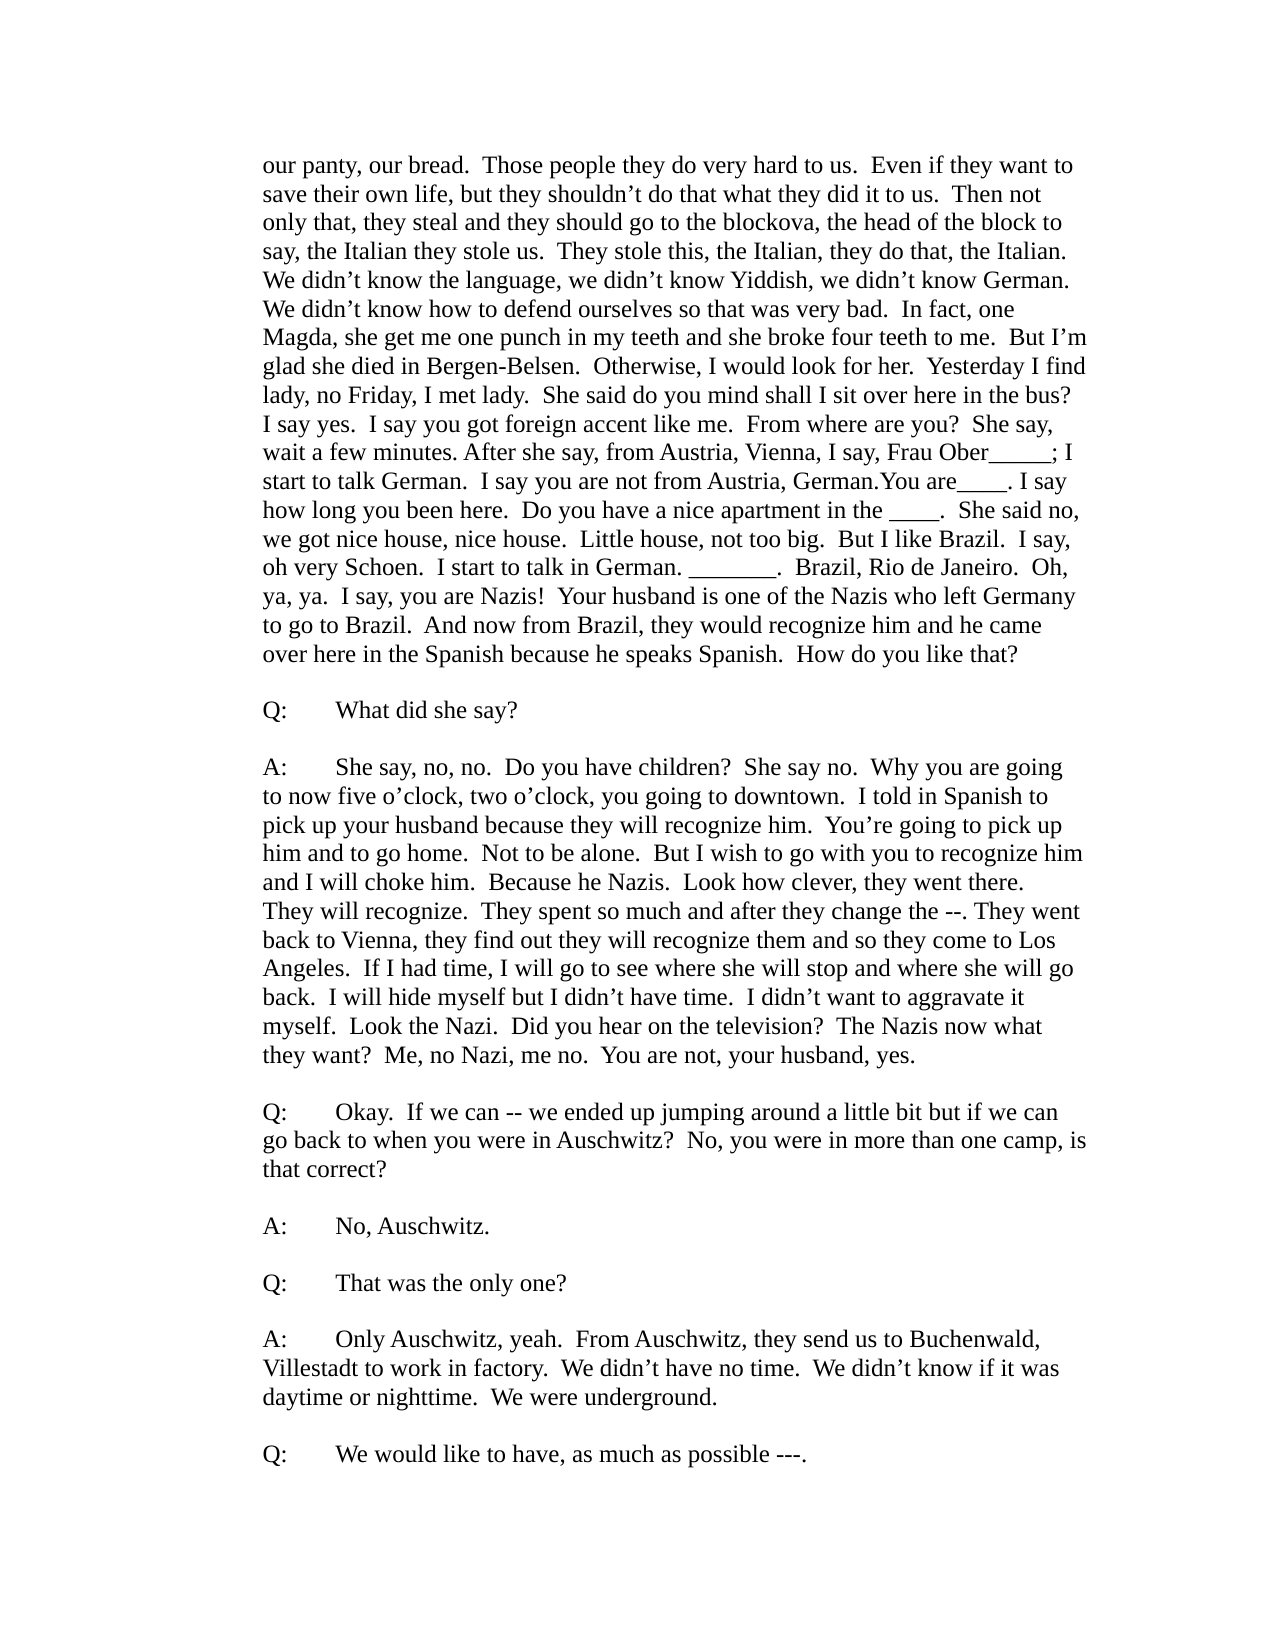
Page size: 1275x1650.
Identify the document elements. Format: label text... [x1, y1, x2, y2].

text Q: Like pebbles? [262, 179, 1087, 207]
text A: You can put -- if you put your feet, you will get blood. You should see the blood running from the feet. That make me sick to see those innocent people die from the -- how you say -- from thirsty because they ask one drop of water. The mens who was beaten from the Nazis with the whipping and walk in there, in the --. That was very bad impression. I say what will be the end of us? What will be when we will be in their hands? In fact what happened was like that. We suffered more from the Polish. The Jews, the women of Poland and from Hungarian. They used to beat us, they used to steal our blanket, they used to steal our clothes, our panty, our bread. Those people they do very hard to us. Even if they want to save their own life, but they shouldn’t do that what they did it to us. Then not only that, they steal and they should go to the blockova, the head of the block to say, the Italian they stole us. They stole this, the Italian, they do that, the Italian. We didn’t know the language, we didn’t know Yiddish, we didn’t know German. We didn’t know how to defend ourselves so that was very bad. In fact, one Magda, she get me one punch in my teeth and she broke four teeth to me. But I’m glad she died in Bergen-Belsen. Otherwise, I would look for her. Yesterday I find lady, no Friday, I met lady. She said do you mind shall I sit over here in the bus? I say yes. I say you got foreign accent like me. From where are you? She say, wait a few minutes. After she say, from Austria, Vienna, I say, Frau Ober_____; I start to talk German. I say you are not from Austria, German.You are____. I say how long you been here. Do you have a nice apartment in the ____. She said no, we got nice house, nice house. Little house, not too big. But I like Brazil. I say, oh very Schoen. I start to talk in German. _______. Brazil, Rio de Janeiro. Oh, ya, ya. I say, you are Nazis! Your husband is one of the Nazis who left Germany to go to Brazil. And now from Brazil, they would recognize him and he came over here in the Spanish because he speaks Spanish. How do you like that? [262, 236, 1087, 1012]
text Q: What did she say? [262, 1041, 1087, 1070]
text A: She say, no, no. Do you have children? She say no. Why you are going to now five o’clock, two o’clock, you going to downtown. I told in Spanish to pick up your husband because they will recognize him. You’re going to pick up him and to go home. Not to be alone. But I wish to go with you to recognize him and I will choke him. Because he Nazis. Look how clever, they went there. They will recognize. They spent so much and after they change the --. They went back to Vienna, they find out they will recognize them and so they come to Los Angeles. If I had time, I will go to see where she will stop and where she will go back. I will hide myself but I didn’t have time. I didn’t want to aggravate it myself. Look the Nazi. Did you hear on the television? The Nazis now what they want? Me, no Nazi, me no. You are not, your husband, yes. [262, 1099, 1087, 1415]
